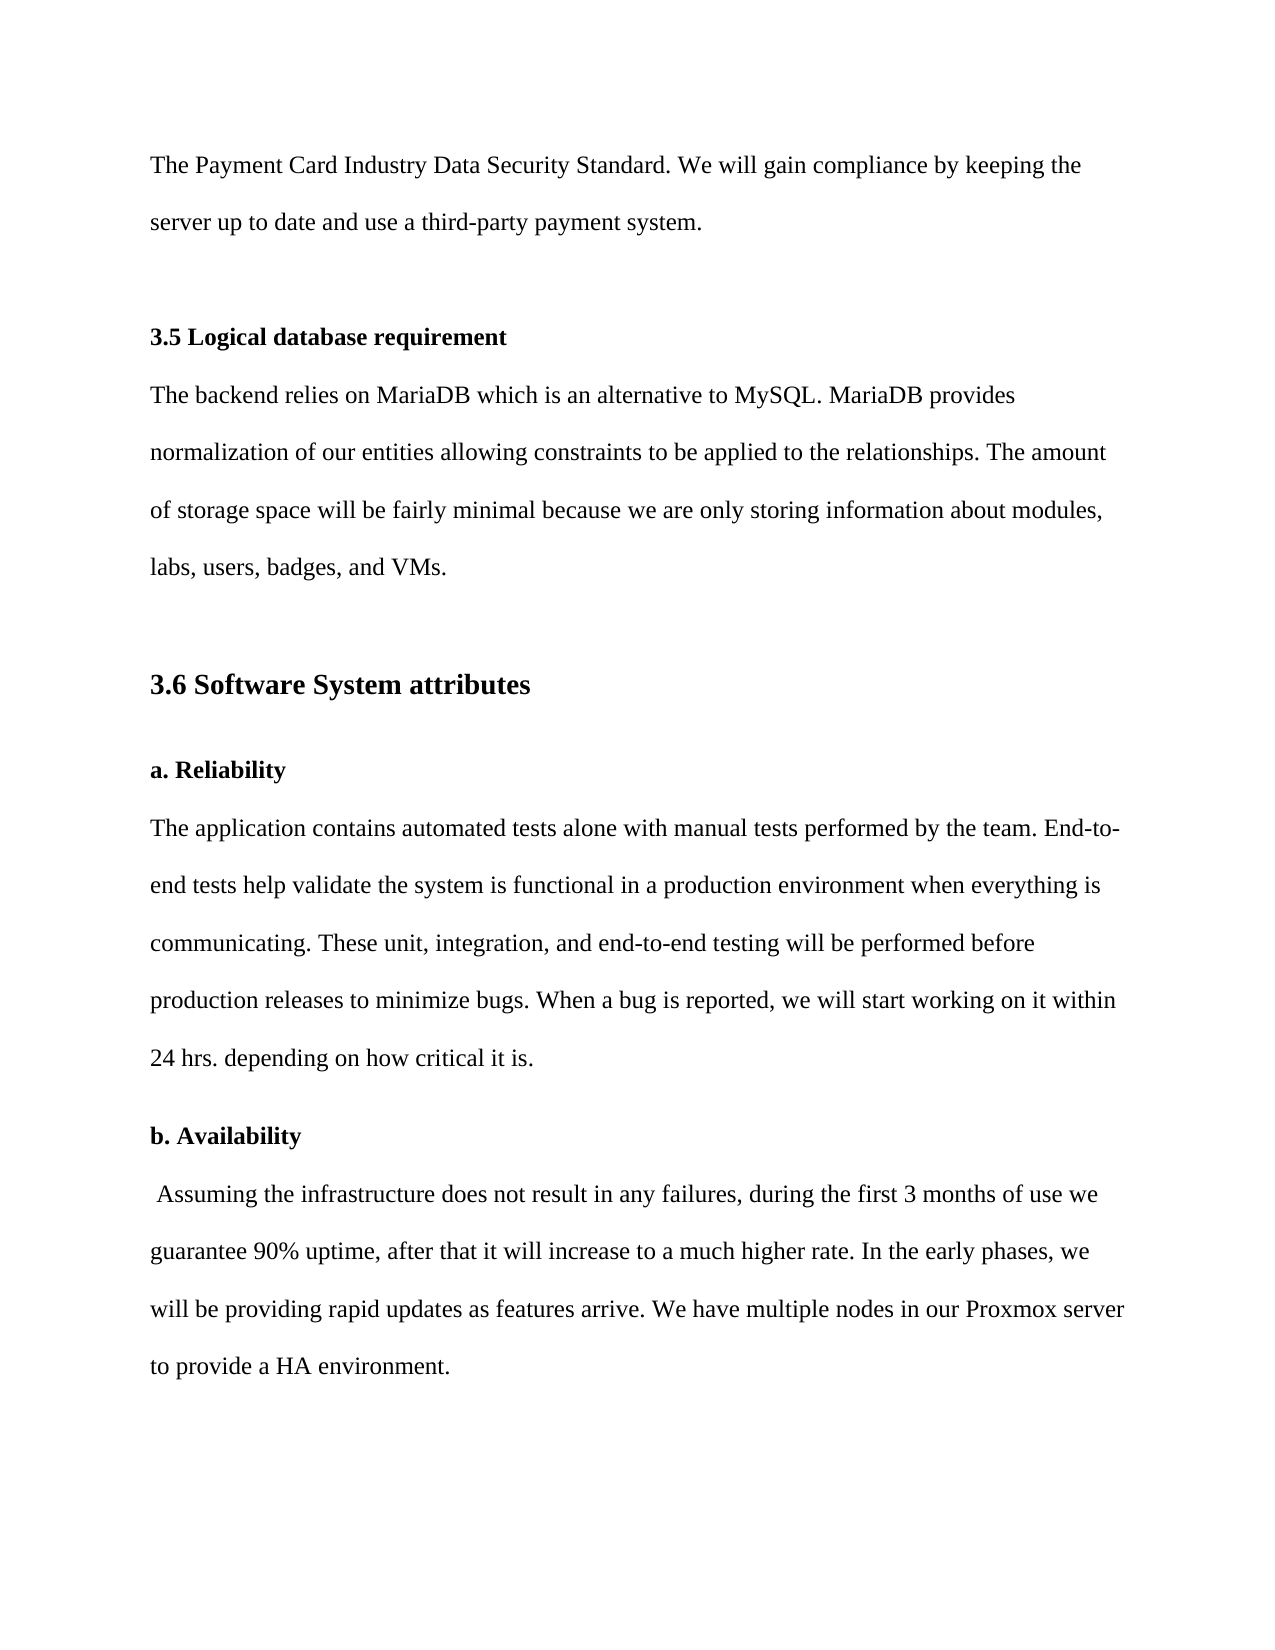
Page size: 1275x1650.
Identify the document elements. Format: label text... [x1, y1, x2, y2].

text 3.6 Software System attributes [150, 667, 1125, 701]
text 3.5 Logical database requirement [150, 322, 1125, 351]
text The application contains automated tests alone with manual tests performed by the team. End-to-end tests help validate the system is functional in a production environment when everything is communicating. These unit, integration, and end-to-end testing will be performed before production releases to minimize bugs. When a bug is reported, we will start working on it within 24 hrs. depending on how critical it is. [150, 813, 1125, 1072]
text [150, 150, 1125, 236]
subtitle a. Reliability [150, 755, 1125, 784]
subtitle b. Availability [150, 1121, 1125, 1150]
text The backend relies on MariaDB which is an alternative to MySQL. MariaDB provides normalization of our entities allowing constraints to be applied to the relationships. The amount of storage space will be fairly minimal because we are only storing information about modules, labs, users, badges, and VMs. [150, 380, 1125, 581]
text Assuming the infrastructure does not result in any failures, during the first 3 months of use we guarantee 90% uptime, after that it will increase to a much higher rate. In the early phases, we will be providing rapid updates as features arrive. We have multiple nodes in our Proxmox server to provide a HA environment. [150, 1179, 1125, 1380]
